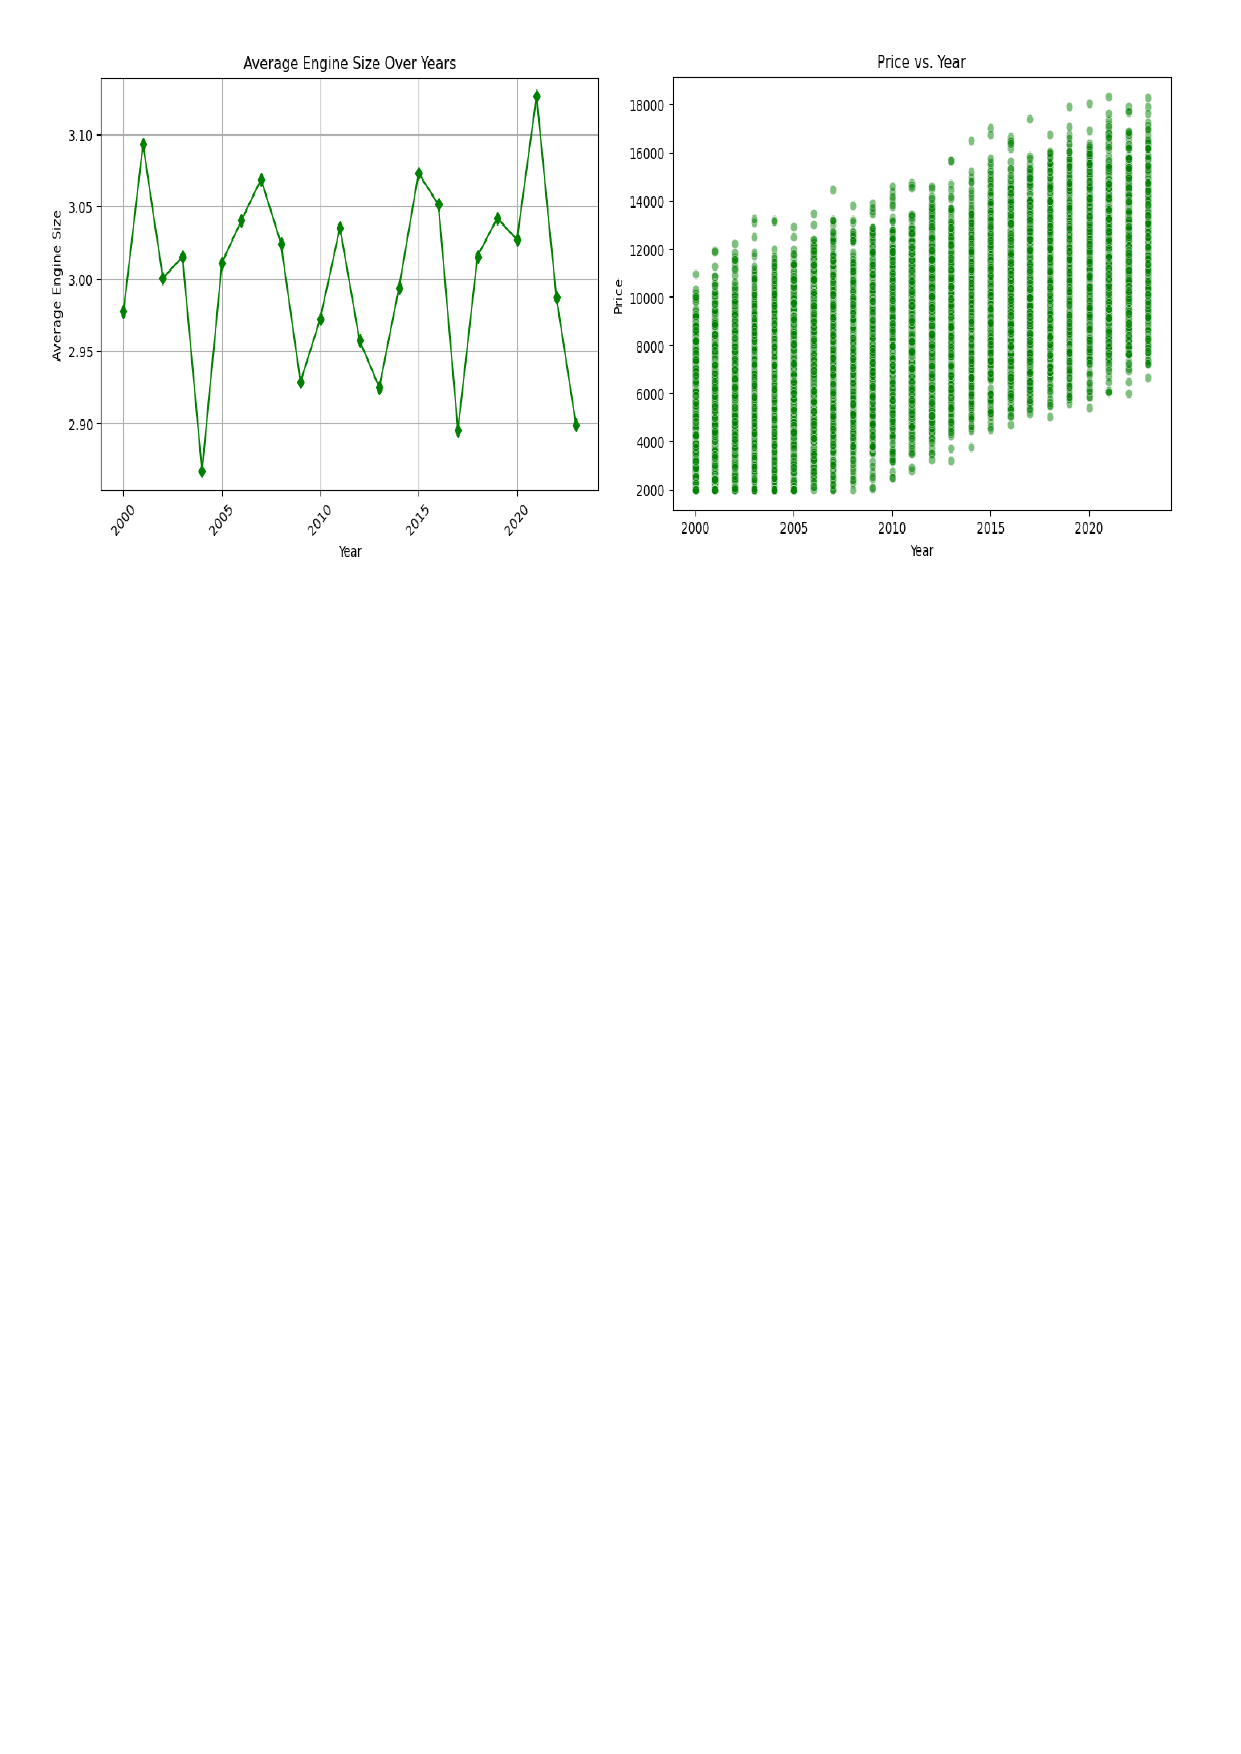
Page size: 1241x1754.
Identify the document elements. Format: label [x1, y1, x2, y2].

picture [44, 44, 1178, 570]
